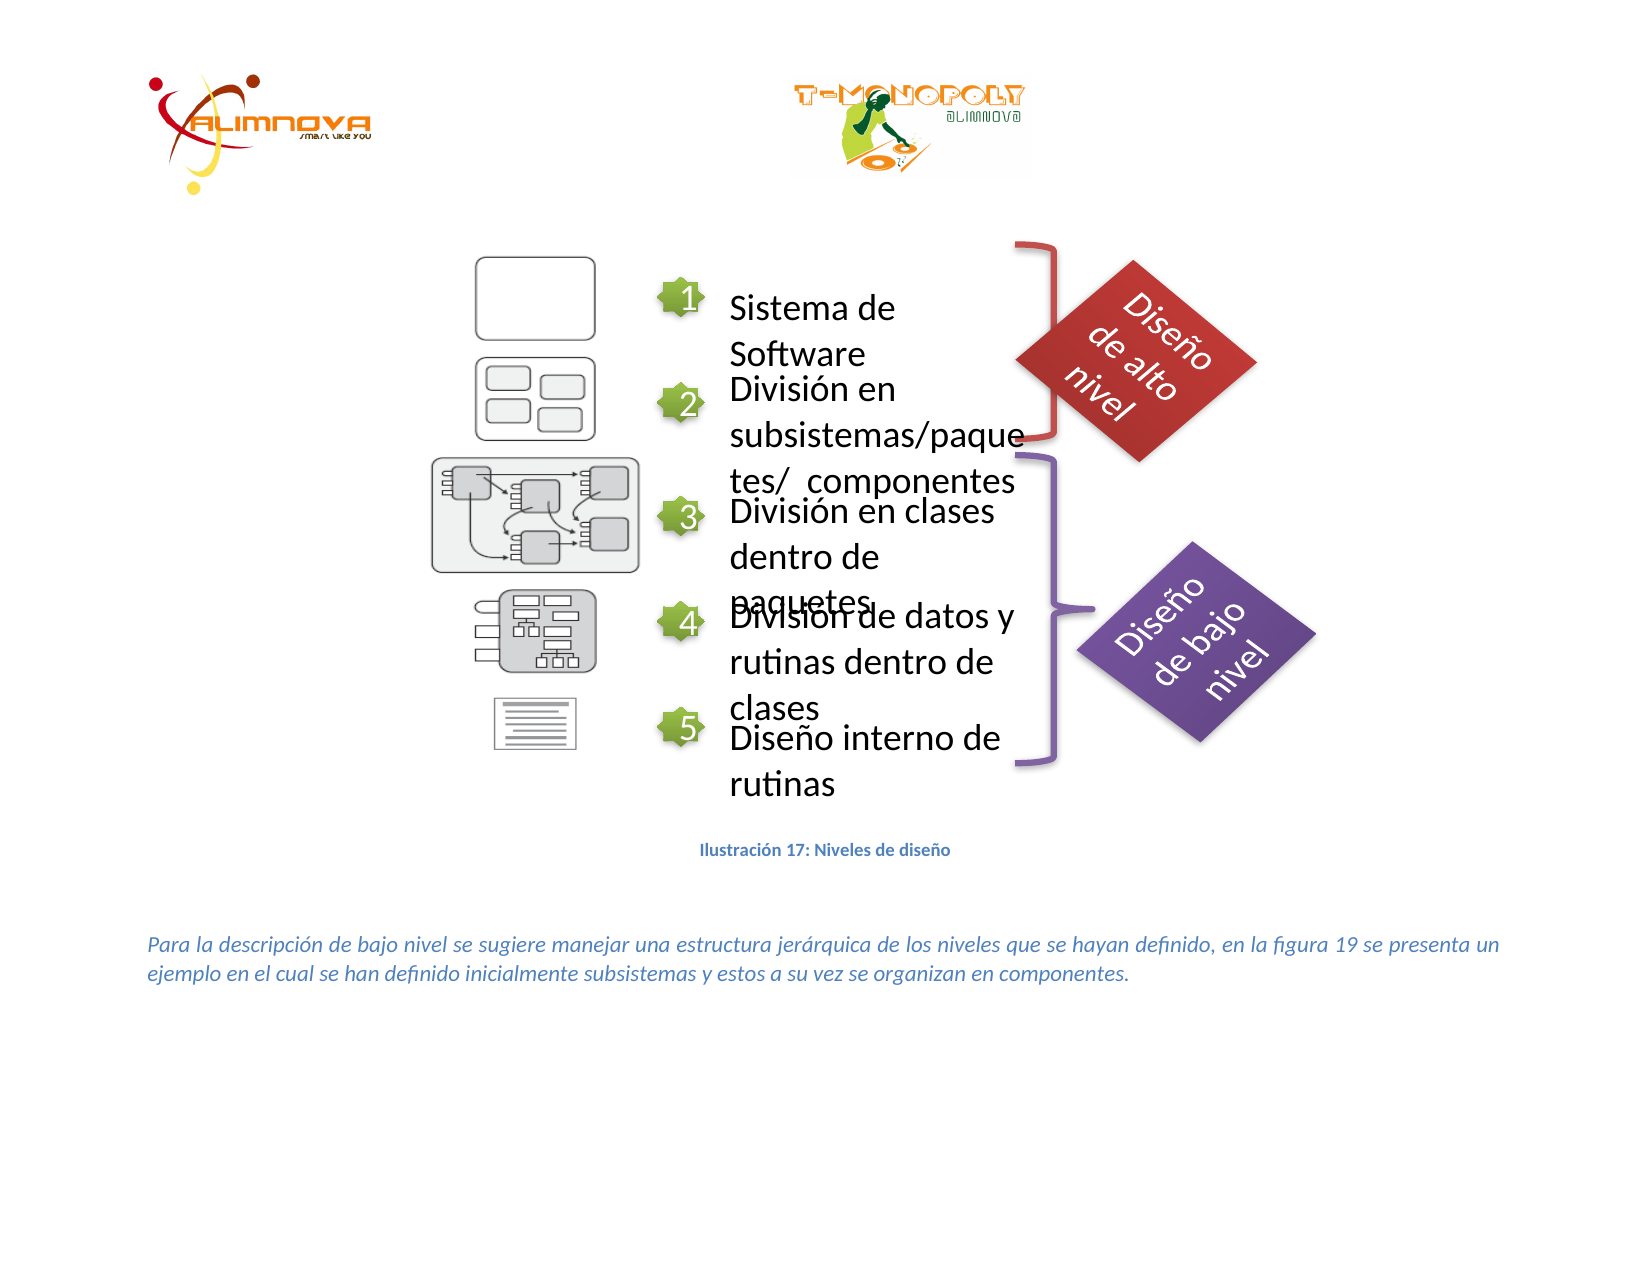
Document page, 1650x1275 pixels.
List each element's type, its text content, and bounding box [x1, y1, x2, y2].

picture [336, 244, 657, 756]
text Para la descripción de bajo nivel se sugiere manejar una estructura jerárquica de los niveles que se hayan definido, en la figura 19 se presenta un ejemplo en el cual se han definido inicialmente subsistemas y estos a su vez se organizan en componentes. [147, 931, 1503, 987]
picture [147, 73, 372, 196]
picture [790, 73, 1031, 180]
